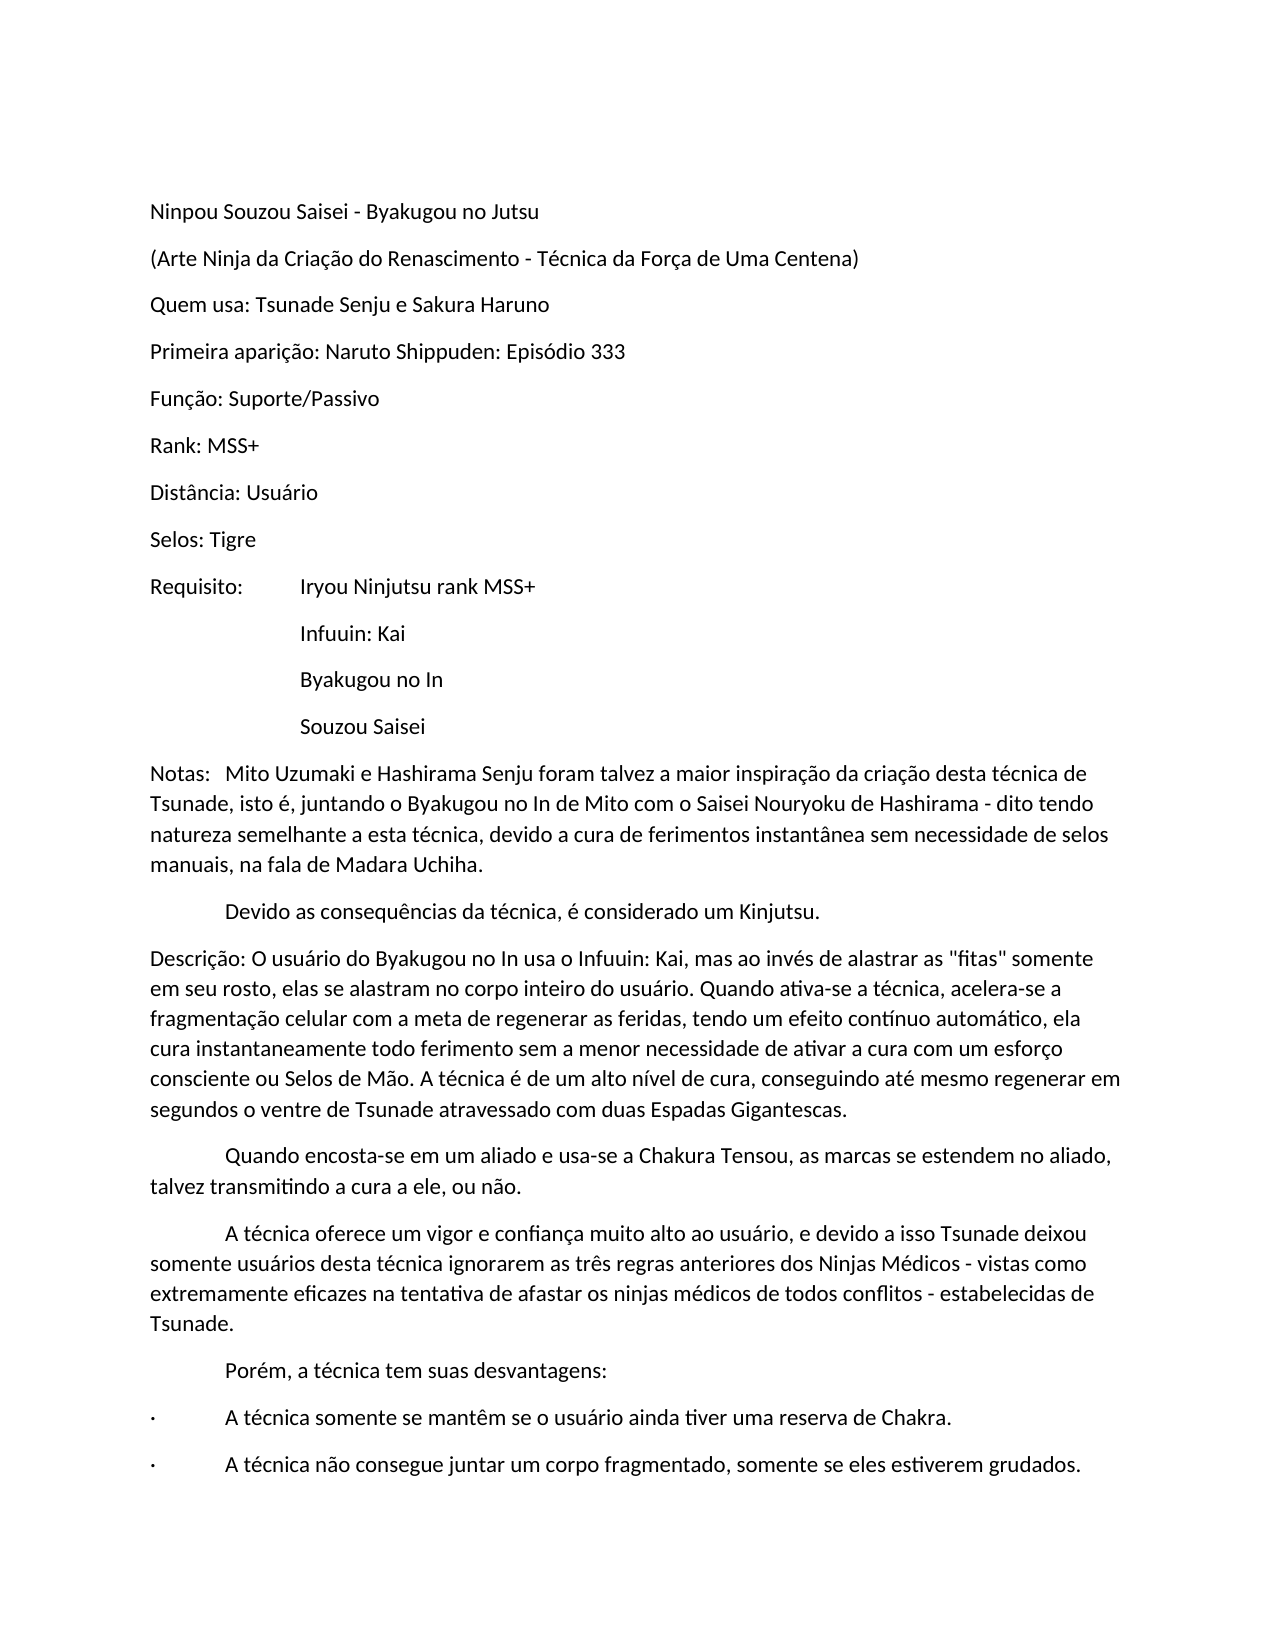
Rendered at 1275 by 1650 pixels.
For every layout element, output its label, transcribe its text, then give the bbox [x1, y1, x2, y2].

text · A técnica somente se mantêm se o usuário ainda tiver uma reserva de Chakra. [150, 1403, 1125, 1431]
text Requisito: Iryou Ninjutsu rank MSS+ [150, 572, 1125, 600]
text Souzou Saisei [150, 712, 1125, 741]
text Quando encosta-se em um aliado e usa-se a Chakura Tensou, as marcas se estendem no aliado, talvez transmitindo a cura a ele, ou não. [150, 1142, 1125, 1200]
text Selos: Tigre [150, 525, 1125, 553]
text (Arte Ninja da Criação do Renascimento - Técnica da Força de Uma Centena) [150, 244, 1125, 272]
text Porém, a técnica tem suas desvantagens: [150, 1356, 1125, 1384]
text · A técnica não consegue juntar um corpo fragmentado, somente se eles estiverem grudados. [150, 1450, 1125, 1478]
text Infuuin: Kai [150, 619, 1125, 647]
text Notas: Mito Uzumaki e Hashirama Senju foram talvez a maior inspiração da criação desta técnica de Tsunade, isto é, juntando o Byakugou no In de Mito com o Saisei Nouryoku de Hashirama - dito tendo natureza semelhante a esta técnica, devido a cura de ferimentos instantânea sem necessidade de selos manuais, na fala de Madara Uchiha. [150, 759, 1125, 878]
text Ninpou Souzou Saisei - Byakugou no Jutsu [150, 197, 1125, 225]
text Devido as consequências da técnica, é considerado um Kinjutsu. [150, 897, 1125, 925]
text Descrição: O usuário do Byakugou no In usa o Infuuin: Kai, mas ao invés de alastrar as "fitas" somente em seu rosto, elas se alastram no corpo inteiro do usuário. Quando ativa-se a técnica, acelera-se a fragmentação celular com a meta de regenerar as feridas, tendo um efeito contínuo automático, ela cura instantaneamente todo ferimento sem a menor necessidade de ativar a cura com um esforço consciente ou Selos de Mão. A técnica é de um alto nível de cura, conseguindo até mesmo regenerar em segundos o ventre de Tsunade atravessado com duas Espadas Gigantescas. [150, 944, 1125, 1123]
text Byakugou no In [150, 666, 1125, 694]
text Função: Suporte/Passivo [150, 384, 1125, 412]
text Distância: Usuário [150, 478, 1125, 506]
text A técnica oferece um vigor e confiança muito alto ao usuário, e devido a isso Tsunade deixou somente usuários desta técnica ignorarem as três regras anteriores dos Ninjas Médicos - vistas como extremamente eficazes na tentativa de afastar os ninjas médicos de todos conflitos - estabelecidas de Tsunade. [150, 1219, 1125, 1337]
text Rank: MSS+ [150, 431, 1125, 459]
text Quem usa: Tsunade Senju e Sakura Haruno [150, 291, 1125, 319]
text Primeira aparição: Naruto Shippuden: Episódio 333 [150, 337, 1125, 366]
